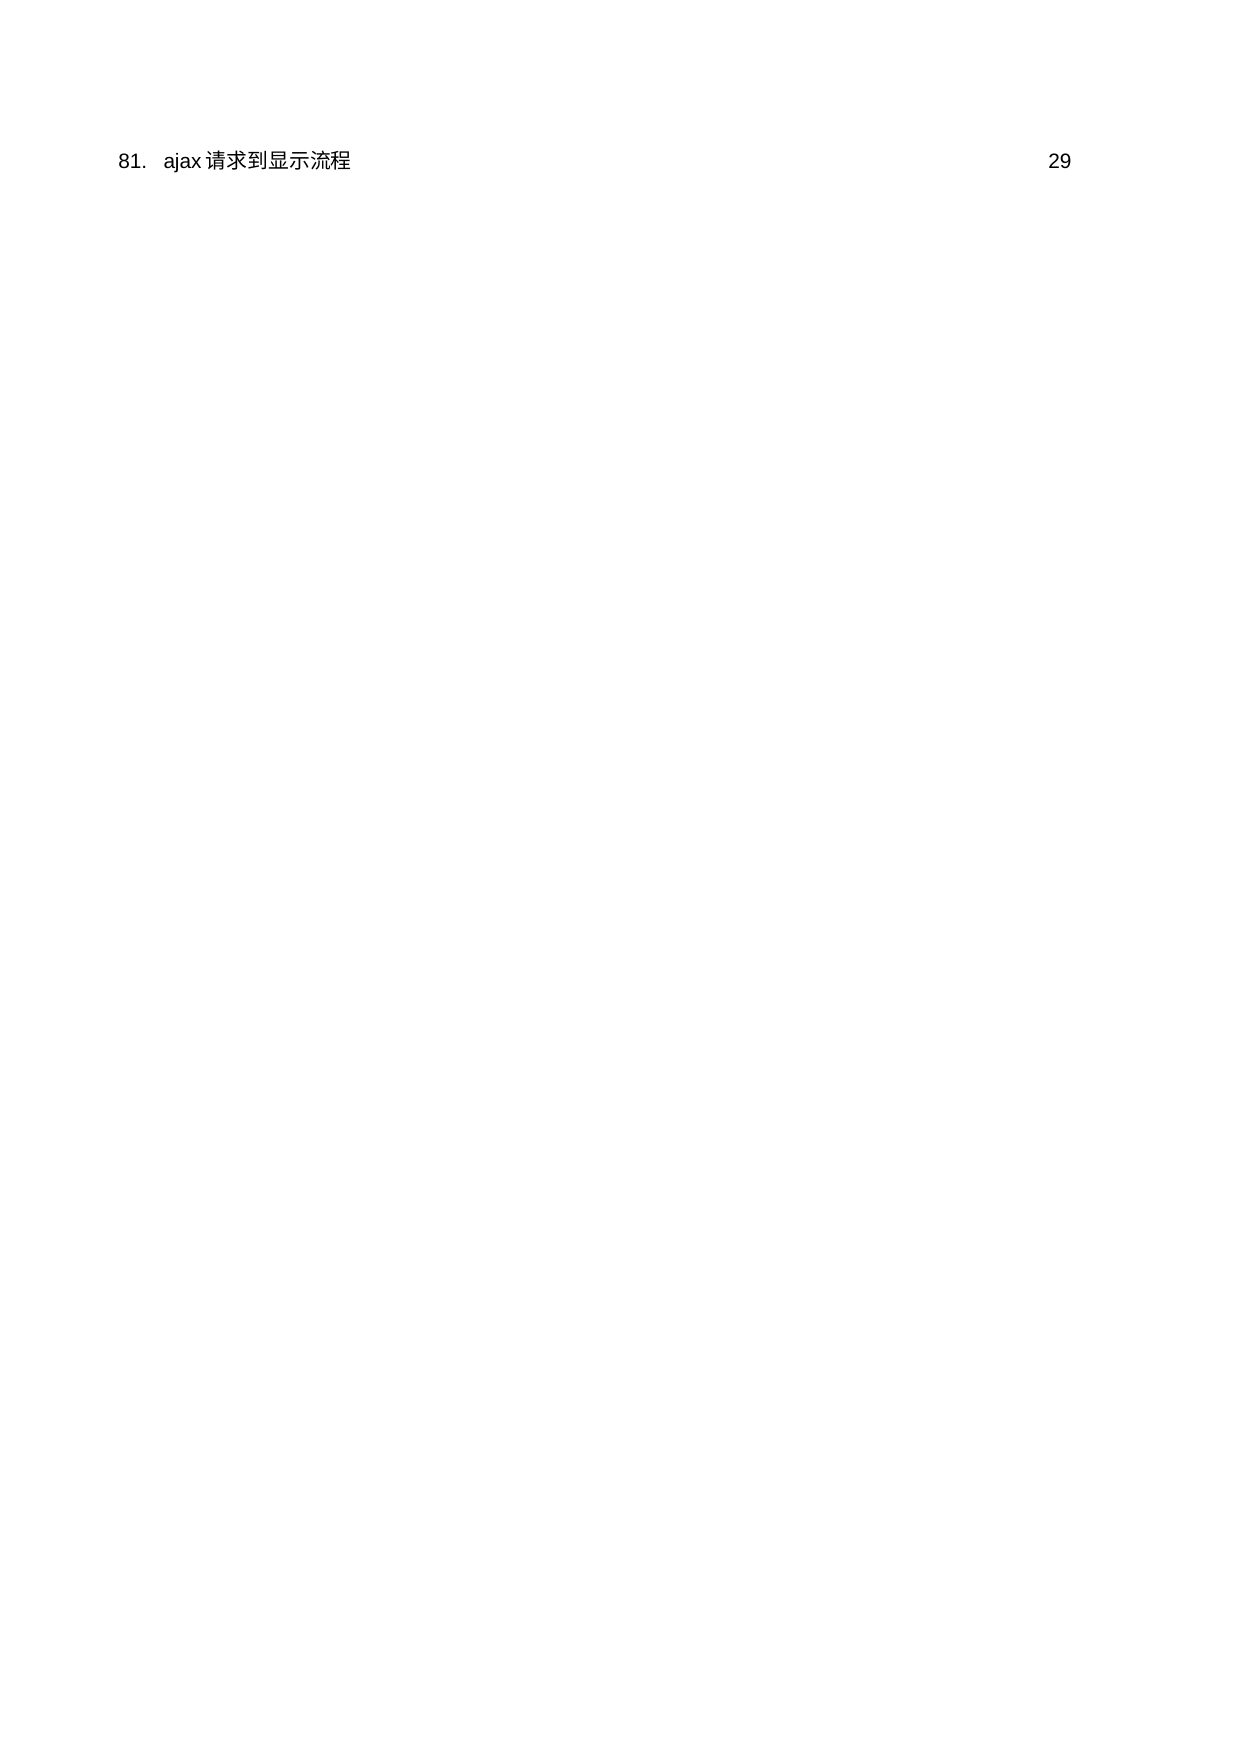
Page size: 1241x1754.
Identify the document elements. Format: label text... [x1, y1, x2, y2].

list ajax请求到显示流程 29 [118, 144, 1122, 175]
